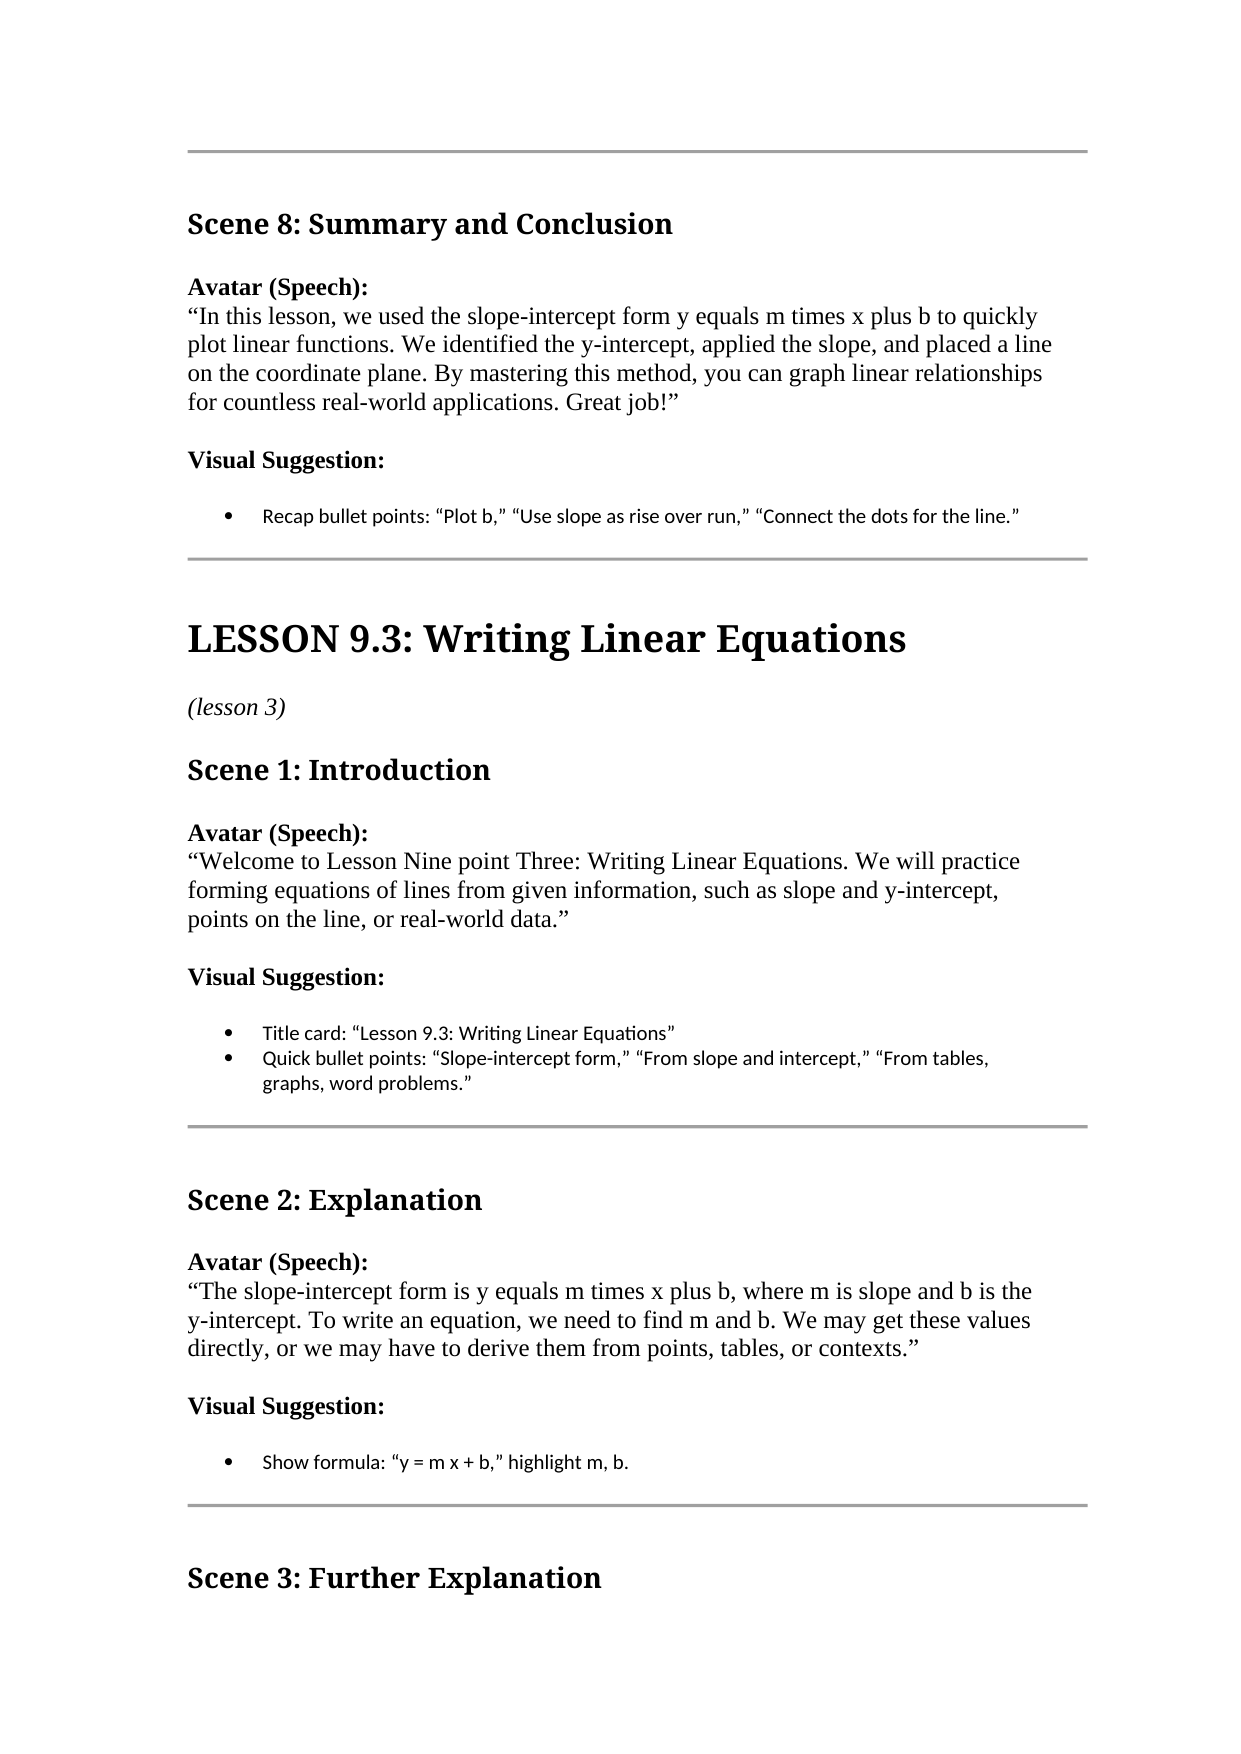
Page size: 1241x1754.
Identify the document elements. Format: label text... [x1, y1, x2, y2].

list Quick bullet points: “Slope-intercept form,” “From slope and intercept,” “From tables, graphs, word problems.” [225, 1045, 1053, 1096]
subtitle Scene 2: Explanation [187, 1180, 1053, 1218]
text Avatar (Speech): “The slope-intercept form is y equals m times x plus b, where m is slope and b is the y-intercept. To write an equation, we need to find m and b. We may get these values directly, or we may have to derive them from points, tables, or contexts.” [187, 1247, 1053, 1362]
list Title card: “Lesson 9.3: Writing Linear Equations” [225, 1020, 1053, 1045]
text Visual Suggestion: [187, 962, 1053, 991]
text Avatar (Speech): “Welcome to Lesson Nine point Three: Writing Linear Equations. We will practice forming equations of lines from given information, such as slope and y-intercept, points on the line, or real-world data.” [187, 818, 1053, 933]
text (lesson 3) [187, 692, 1053, 721]
list Show formula: “y = m x + b,” highlight m, b. [225, 1449, 1053, 1475]
text Visual Suggestion: [187, 445, 1053, 474]
subtitle Scene 8: Summary and Conclusion [187, 204, 1053, 243]
subtitle LESSON 9.3: Writing Linear Equations [187, 612, 1053, 663]
text Avatar (Speech): “In this lesson, we used the slope-intercept form y equals m times x plus b to quickly plot linear functions. We identified the y-intercept, applied the slope, and placed a line on the coordinate plane. By mastering this method, you can graph linear relationships for countless real-world applications. Great job!” [187, 272, 1053, 416]
text Visual Suggestion: [187, 1391, 1053, 1420]
subtitle Scene 3: Further Explanation [187, 1558, 1053, 1597]
subtitle Scene 1: Introduction [187, 750, 1053, 788]
list Recap bullet points: “Plot b,” “Use slope as rise over run,” “Connect the dots for the line.” [225, 503, 1053, 528]
